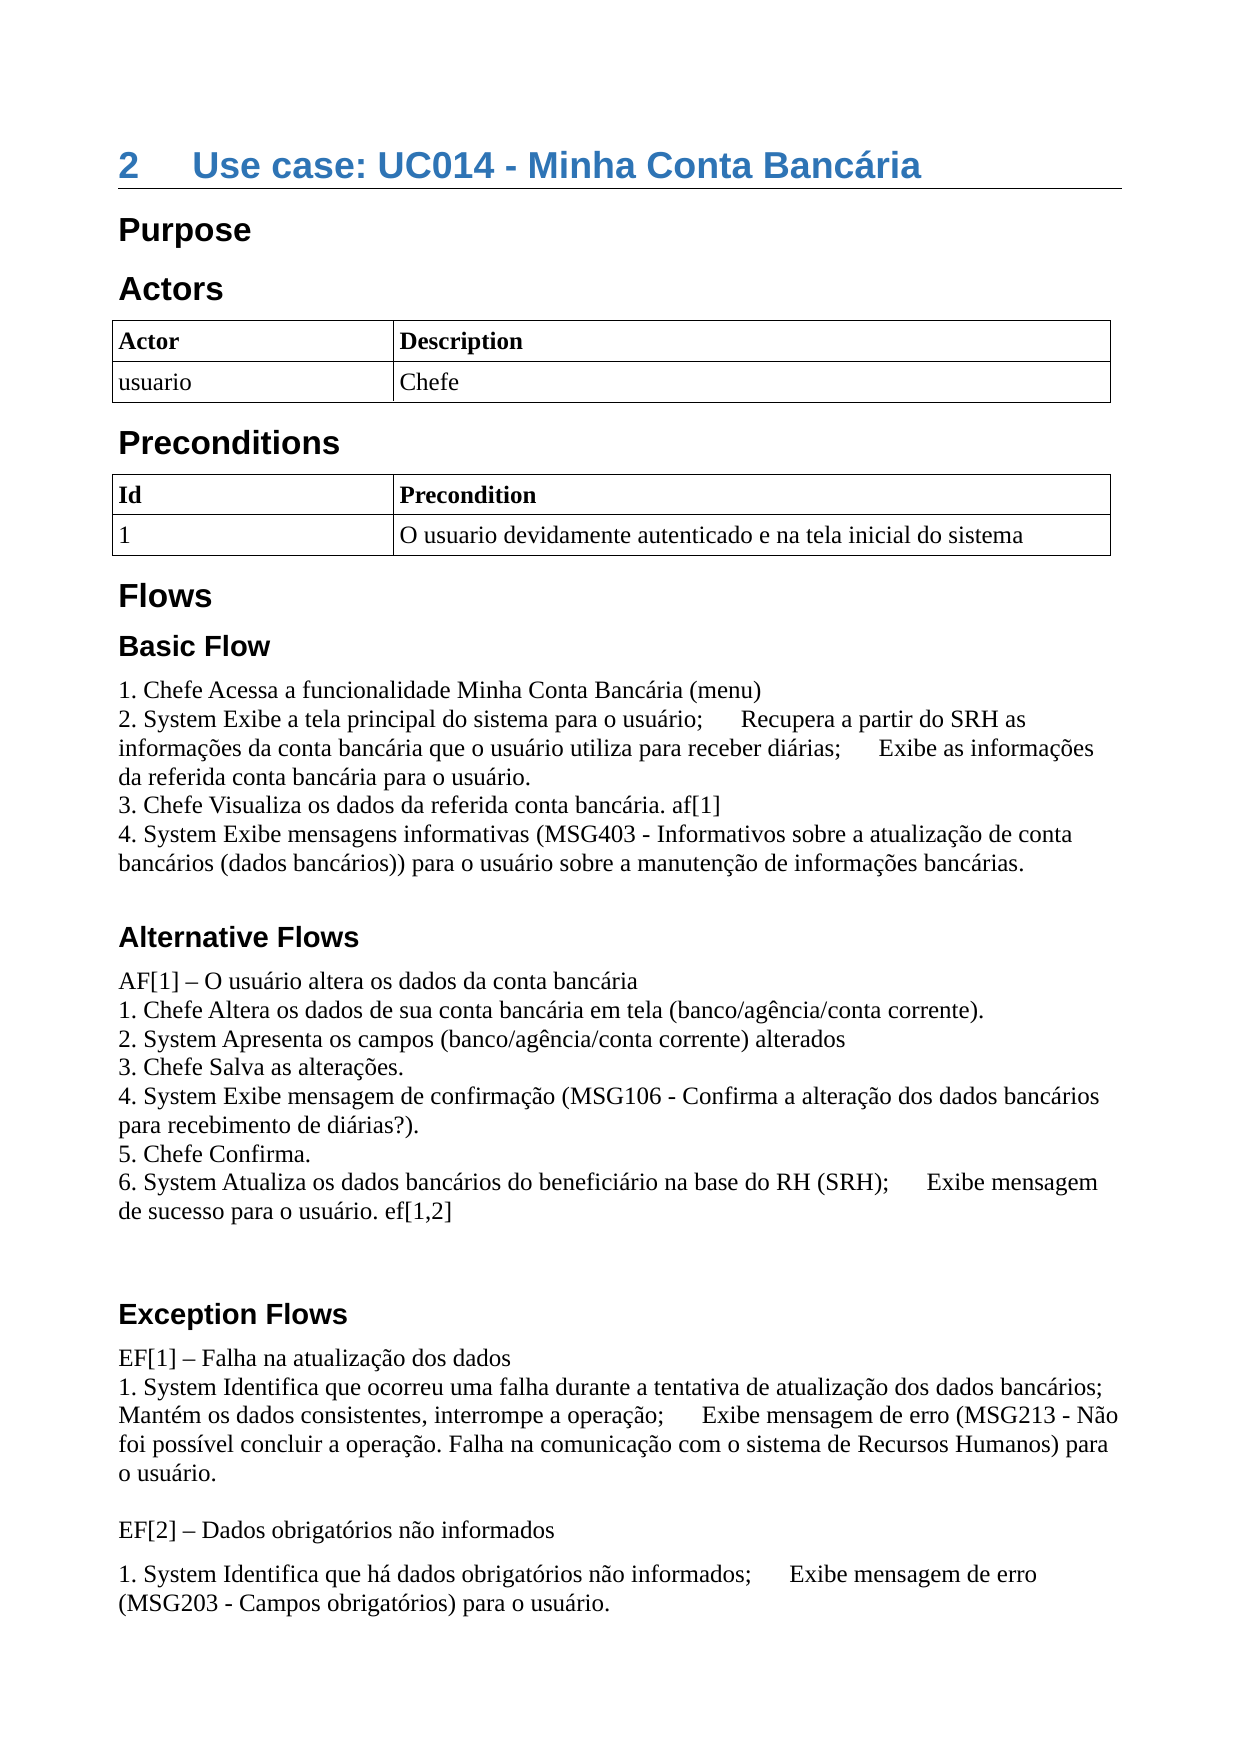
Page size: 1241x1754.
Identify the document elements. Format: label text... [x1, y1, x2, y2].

text 3. Chefe Visualiza os dados da referida conta bancária. af[1] [118, 791, 1122, 819]
text 1. Chefe Altera os dados de sua conta bancária em tela (banco/agência/conta corrente). [118, 995, 1122, 1024]
text EF[2] – Dados obrigatórios não informados [118, 1516, 1122, 1544]
text 2. System Apresenta os campos (banco/agência/conta corrente) alterados [118, 1024, 1122, 1052]
table_cell 1 [113, 515, 393, 555]
subtitle Use case: UC014 - Minha Conta Bancária [118, 143, 1122, 188]
subtitle Alternative Flows [118, 920, 1122, 954]
subtitle Actors [118, 269, 1122, 307]
table_header Description [394, 321, 1110, 361]
subtitle Exception Flows [118, 1297, 1122, 1331]
table_header Actor [113, 321, 393, 361]
table_header Id [113, 475, 393, 514]
text 4. System Exibe mensagem de confirmação (MSG106 - Confirma a alteração dos dados bancários para recebimento de diárias?). [118, 1081, 1122, 1139]
subtitle Preconditions [118, 423, 1122, 461]
subtitle Purpose [118, 210, 1122, 248]
table_cell usuario [113, 362, 393, 401]
text 1. System Identifica que ocorreu uma falha durante a tentativa de atualização dos dados bancários; Mantém os dados consistentes, interrompe a operação; Exibe mensagem de erro (MSG213 - Não foi possível concluir a operação. Falha na comunicação com o sistema de Recursos Humanos) para o usuário. [118, 1372, 1122, 1487]
table_cell O usuario devidamente autenticado e na tela inicial do sistema [394, 515, 1110, 555]
text 1. Chefe Acessa a funcionalidade Minha Conta Bancária (menu) [118, 676, 1122, 704]
text 5. Chefe Confirma. [118, 1139, 1122, 1167]
text AF[1] – O usuário altera os dados da conta bancária [118, 966, 1122, 995]
text EF[1] – Falha na atualização dos dados [118, 1343, 1122, 1372]
subtitle Flows [118, 576, 1122, 615]
text 6. System Atualiza os dados bancários do beneficiário na base do RH (SRH); Exibe mensagem de sucesso para o usuário. ef[1,2] [118, 1167, 1122, 1225]
table_cell Chefe [394, 362, 1110, 401]
text 2. System Exibe a tela principal do sistema para o usuário; Recupera a partir do SRH as informações da conta bancária que o usuário utiliza para receber diárias; Exibe as informações da referida conta bancária para o usuário. [118, 704, 1122, 791]
text 4. System Exibe mensagens informativas (MSG403 - Informativos sobre a atualização de conta bancários (dados bancários)) para o usuário sobre a manutenção de informações bancárias. [118, 819, 1122, 877]
text 1. System Identifica que há dados obrigatórios não informados; Exibe mensagem de erro (MSG203 - Campos obrigatórios) para o usuário. [118, 1559, 1122, 1616]
subtitle Basic Flow [118, 629, 1122, 663]
table_header Precondition [394, 475, 1110, 514]
text 3. Chefe Salva as alterações. [118, 1052, 1122, 1081]
